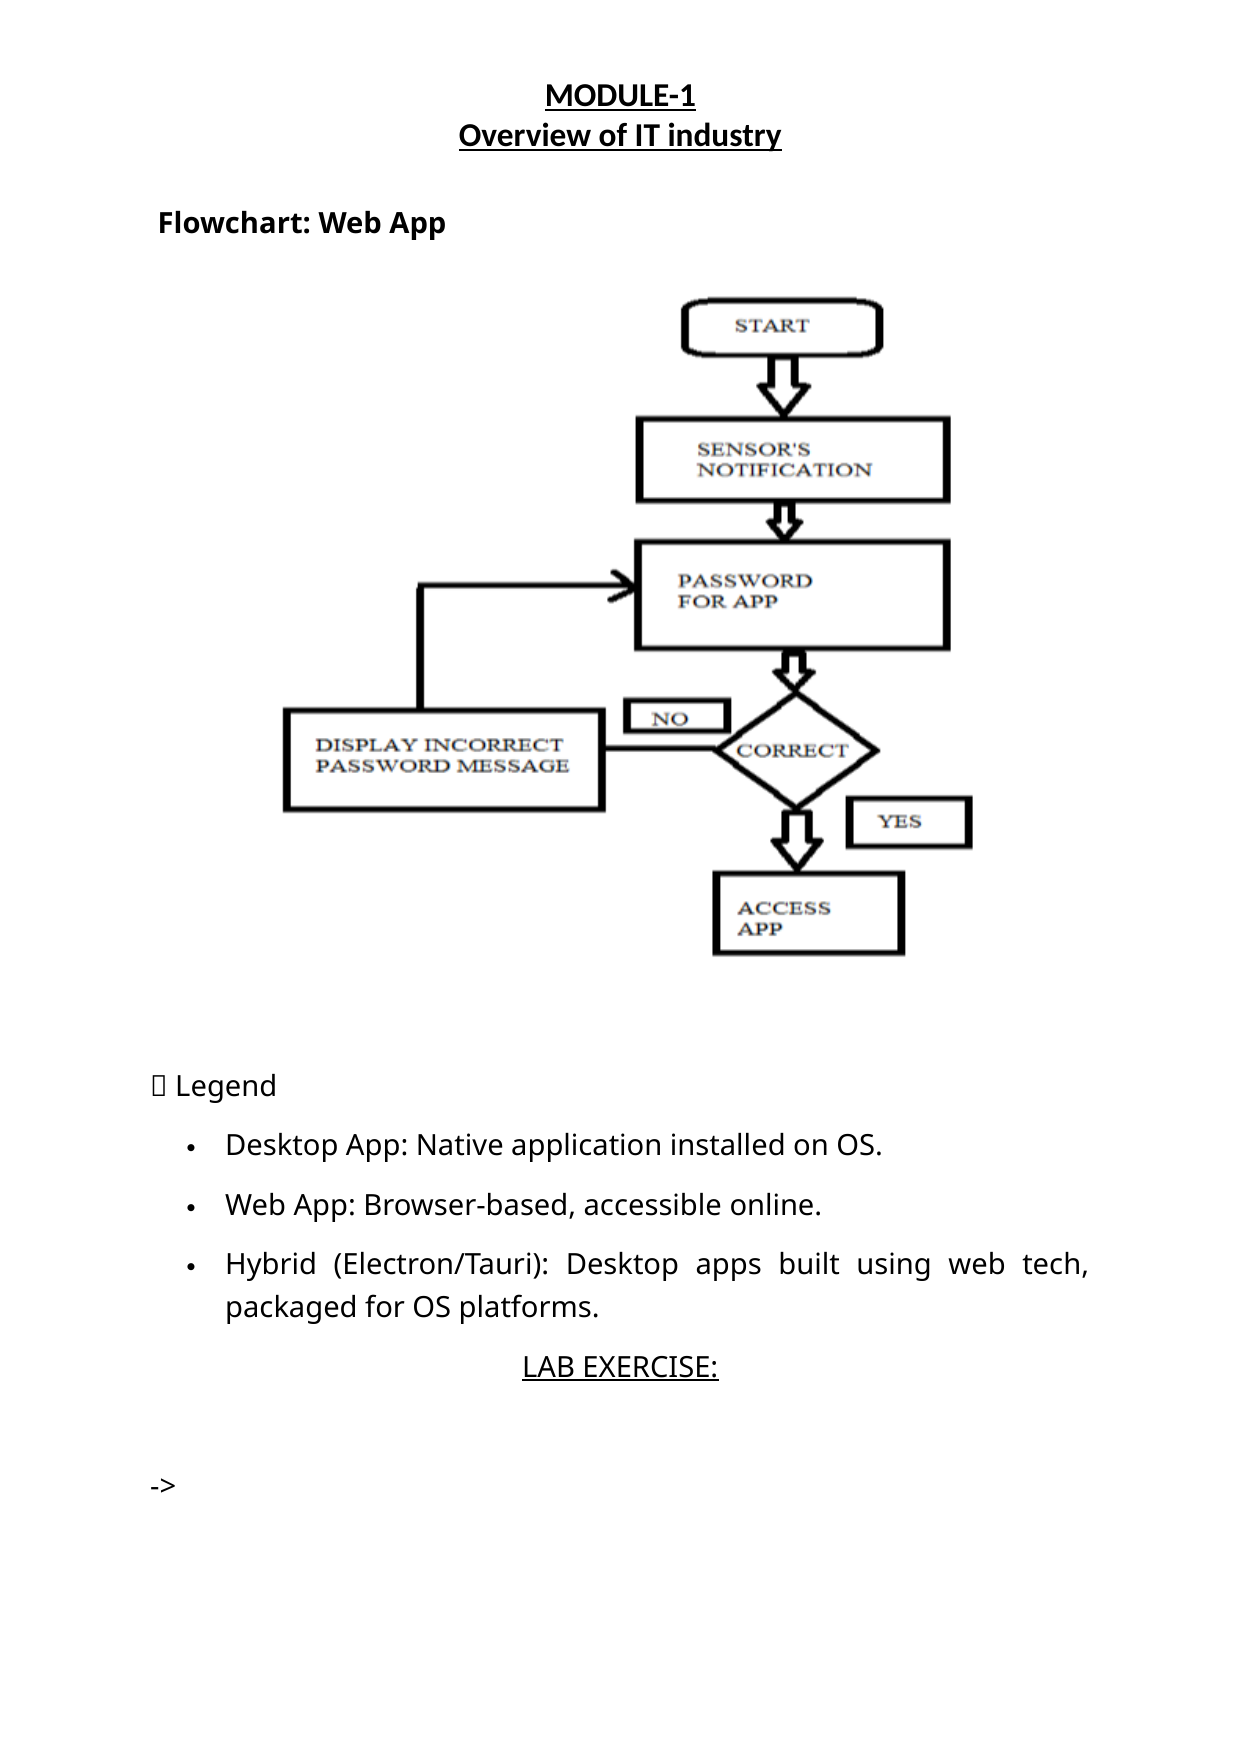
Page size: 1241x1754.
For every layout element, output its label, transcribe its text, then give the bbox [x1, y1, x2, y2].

list Desktop App: Native application installed on OS. [187, 1125, 1090, 1164]
list Web App: Browser-based, accessible online. [187, 1184, 1090, 1224]
list Hybrid (Electron/Tauri): Desktop apps built using web tech, packaged for OS platforms. [187, 1244, 1090, 1326]
text Flowchart: Web App [150, 202, 1090, 242]
text -> [150, 1465, 1090, 1504]
text LAB EXERCISE: [150, 1346, 1090, 1386]
text ✅ Legend [150, 1065, 1090, 1105]
picture [197, 261, 1067, 987]
